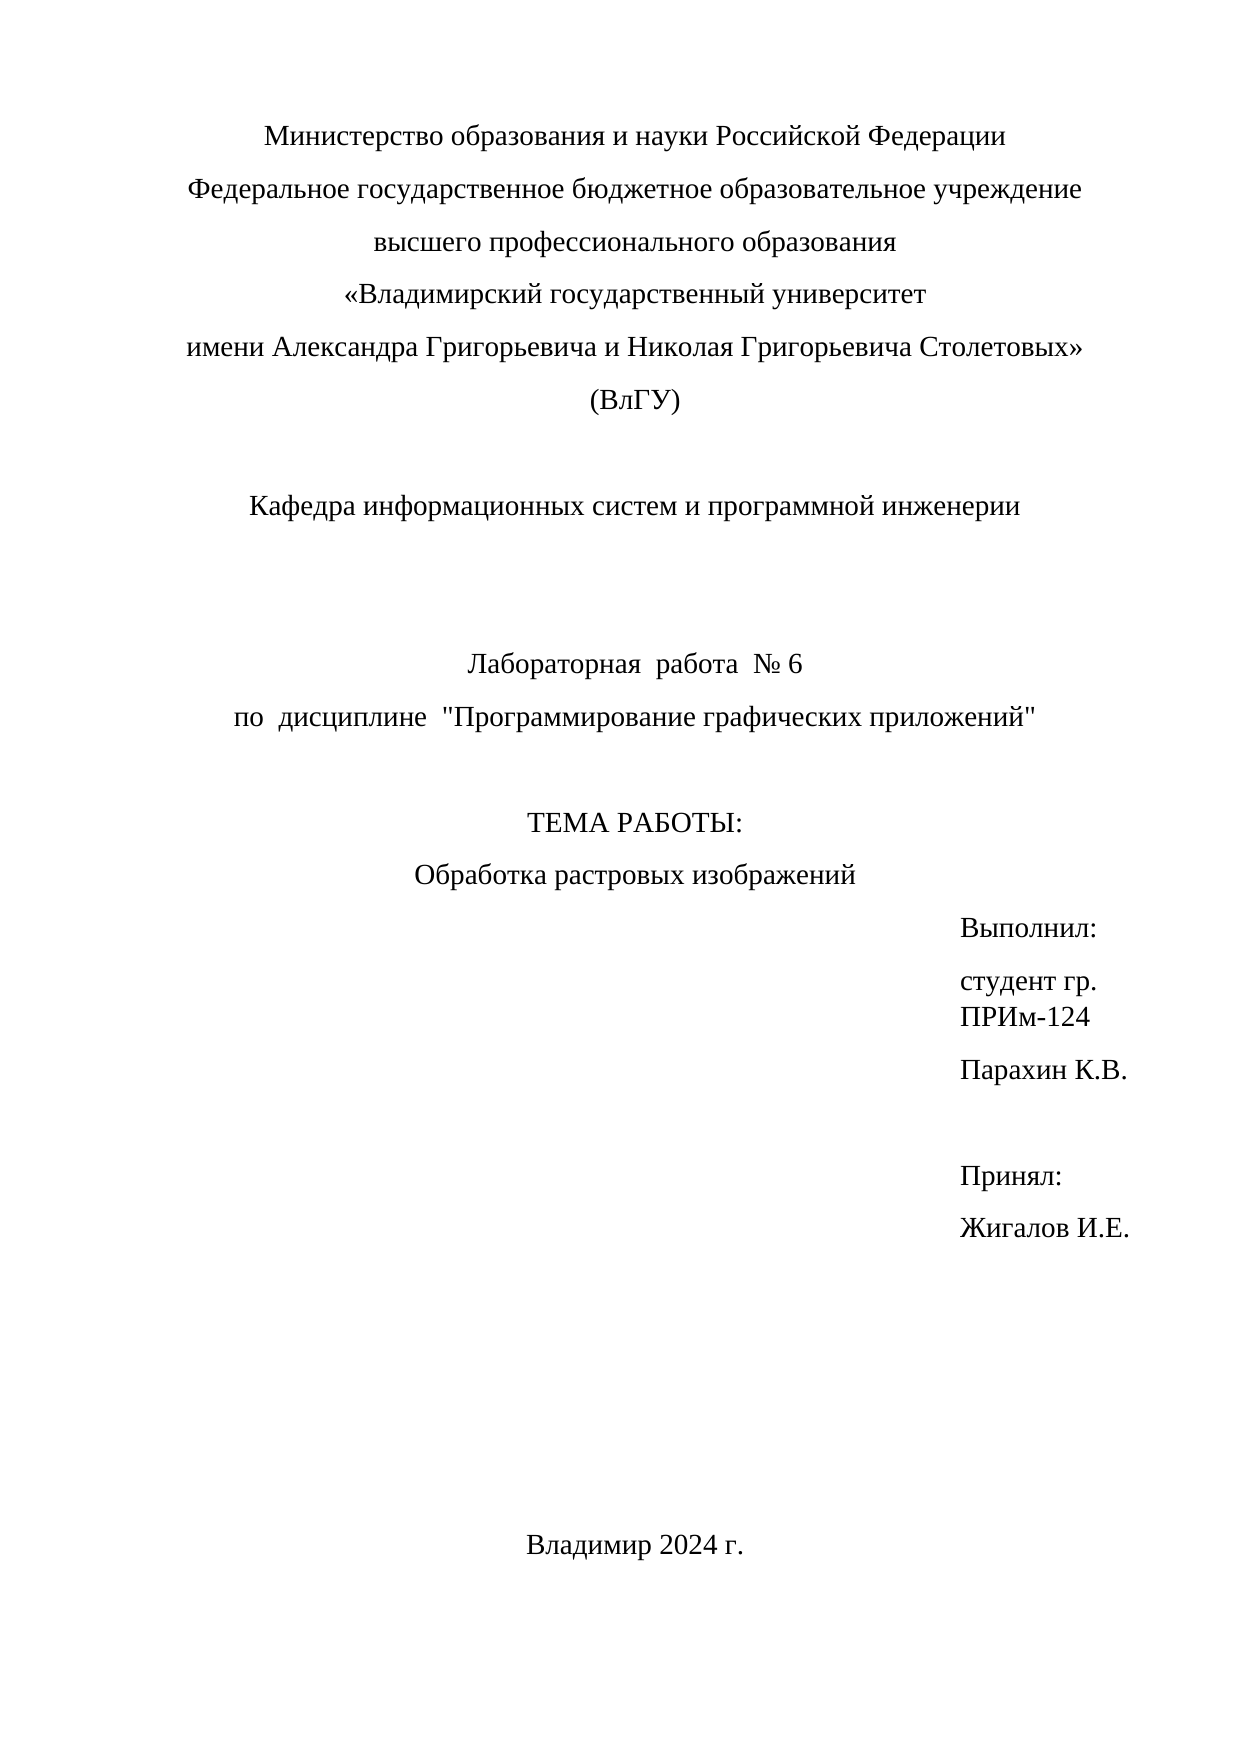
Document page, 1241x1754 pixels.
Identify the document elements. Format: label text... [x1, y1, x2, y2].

text Парахин К.В. [960, 1052, 1152, 1086]
text Выполнил: [960, 910, 1152, 944]
text Министерство образования и науки Российской Федерации [118, 118, 1152, 152]
text «Владимирский государственный университет [118, 277, 1152, 310]
text высшего профессионального образования [118, 224, 1152, 257]
text Кафедра информационных систем и программной инженерии [118, 488, 1152, 521]
text Лабораторная работа № 6 [118, 646, 1152, 680]
text Обработка растровых изображений [118, 857, 1152, 891]
text по дисциплине "Программирование графических приложений" [118, 699, 1152, 733]
text Жигалов И.Е. [960, 1211, 1152, 1244]
text студент гр. ПРИм-124 [960, 963, 1152, 1033]
text (ВлГУ) [118, 382, 1152, 416]
text Федеральное государственное бюджетное образовательное учреждение [118, 171, 1152, 204]
text ТЕМА РАБОТЫ: [118, 805, 1152, 838]
text имени Александра Григорьевича и Николая Григорьевича Столетовых» [118, 329, 1152, 363]
text Принял: [960, 1158, 1152, 1191]
text Владимир 2024 г. [118, 1527, 1152, 1561]
